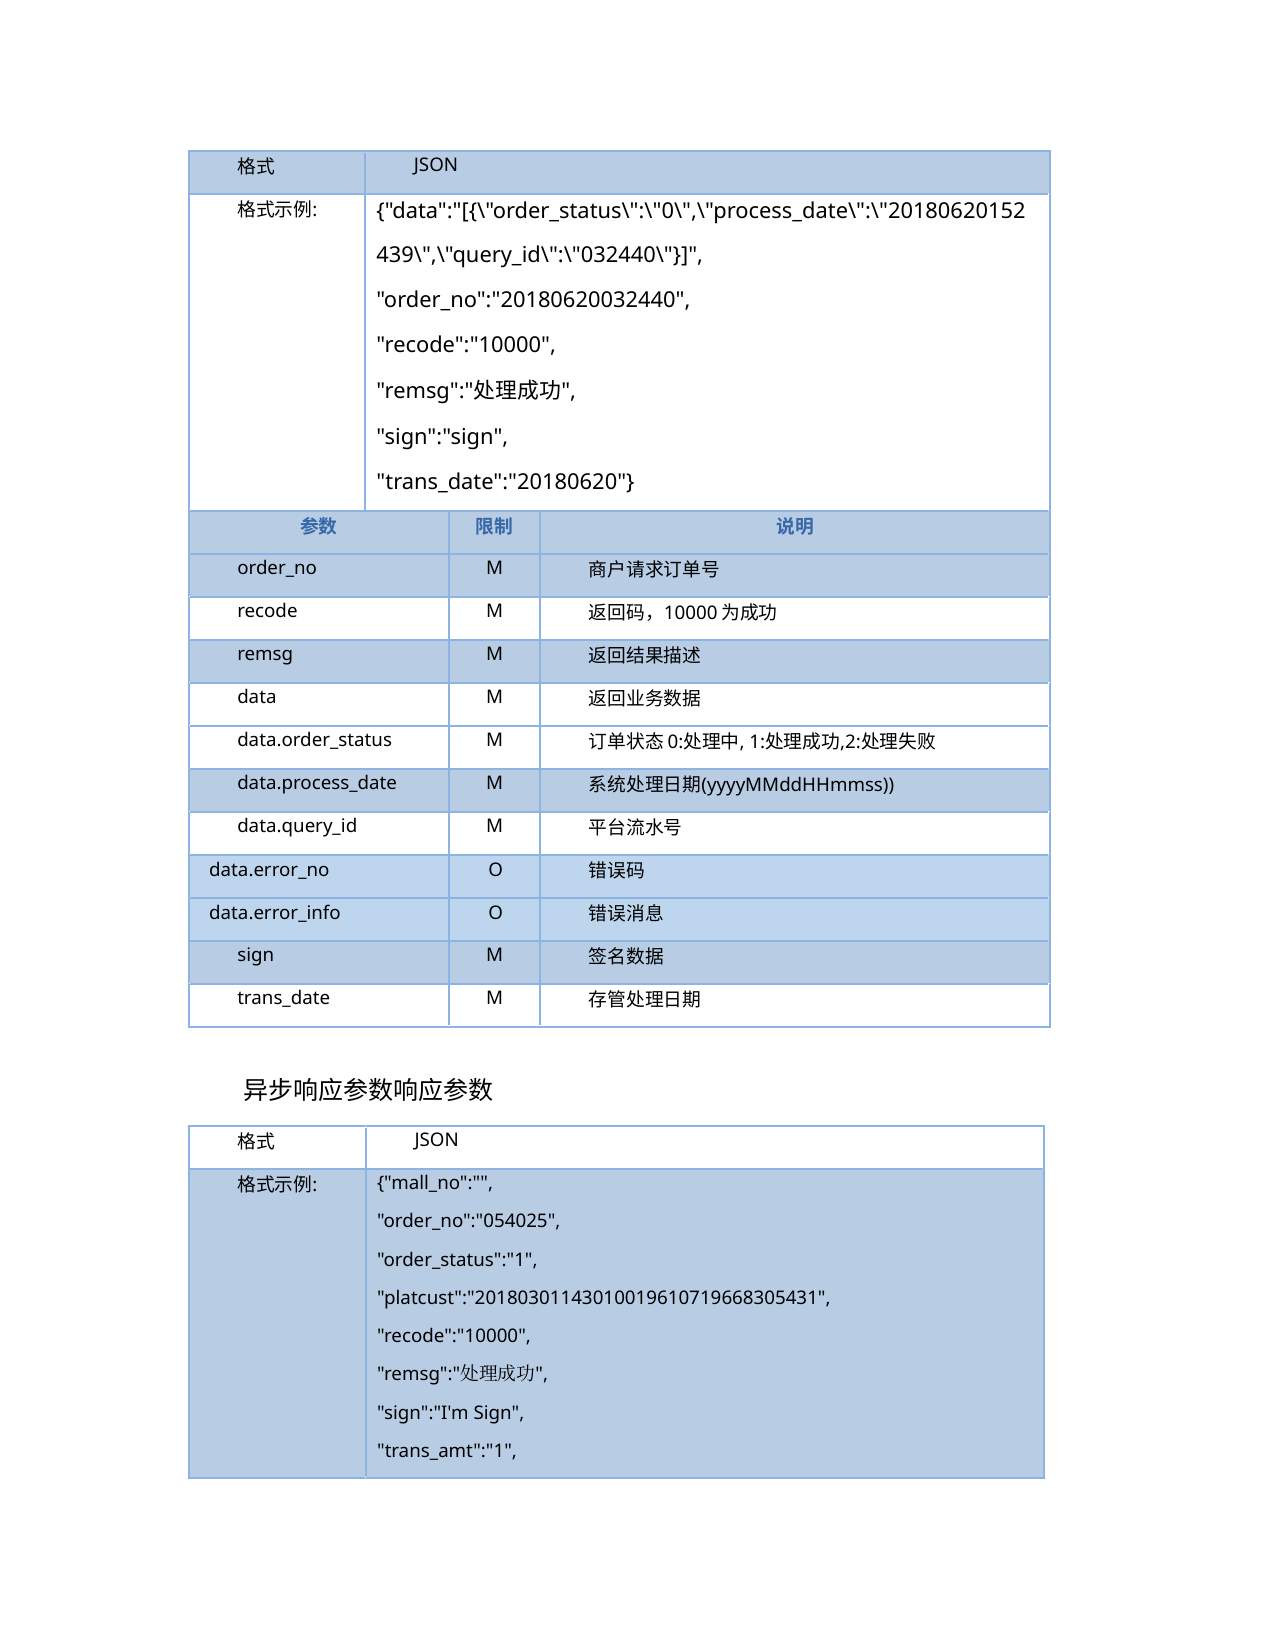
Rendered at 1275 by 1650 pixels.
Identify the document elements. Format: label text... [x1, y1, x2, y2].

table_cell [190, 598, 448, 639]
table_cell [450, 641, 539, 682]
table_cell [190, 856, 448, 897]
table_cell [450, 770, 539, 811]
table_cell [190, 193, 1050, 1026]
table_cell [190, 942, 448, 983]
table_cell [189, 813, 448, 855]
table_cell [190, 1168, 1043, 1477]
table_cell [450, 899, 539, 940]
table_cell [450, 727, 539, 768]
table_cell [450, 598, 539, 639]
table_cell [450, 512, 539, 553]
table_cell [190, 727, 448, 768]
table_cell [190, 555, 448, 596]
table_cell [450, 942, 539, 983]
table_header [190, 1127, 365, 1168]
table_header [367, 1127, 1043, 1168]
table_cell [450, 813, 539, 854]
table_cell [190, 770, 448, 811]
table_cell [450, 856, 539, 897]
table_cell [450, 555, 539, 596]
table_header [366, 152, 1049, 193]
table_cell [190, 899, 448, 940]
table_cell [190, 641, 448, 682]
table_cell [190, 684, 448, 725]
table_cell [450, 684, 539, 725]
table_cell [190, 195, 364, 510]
text 异步响应参数响应参数 [187, 1071, 1087, 1107]
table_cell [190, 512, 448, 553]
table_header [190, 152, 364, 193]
